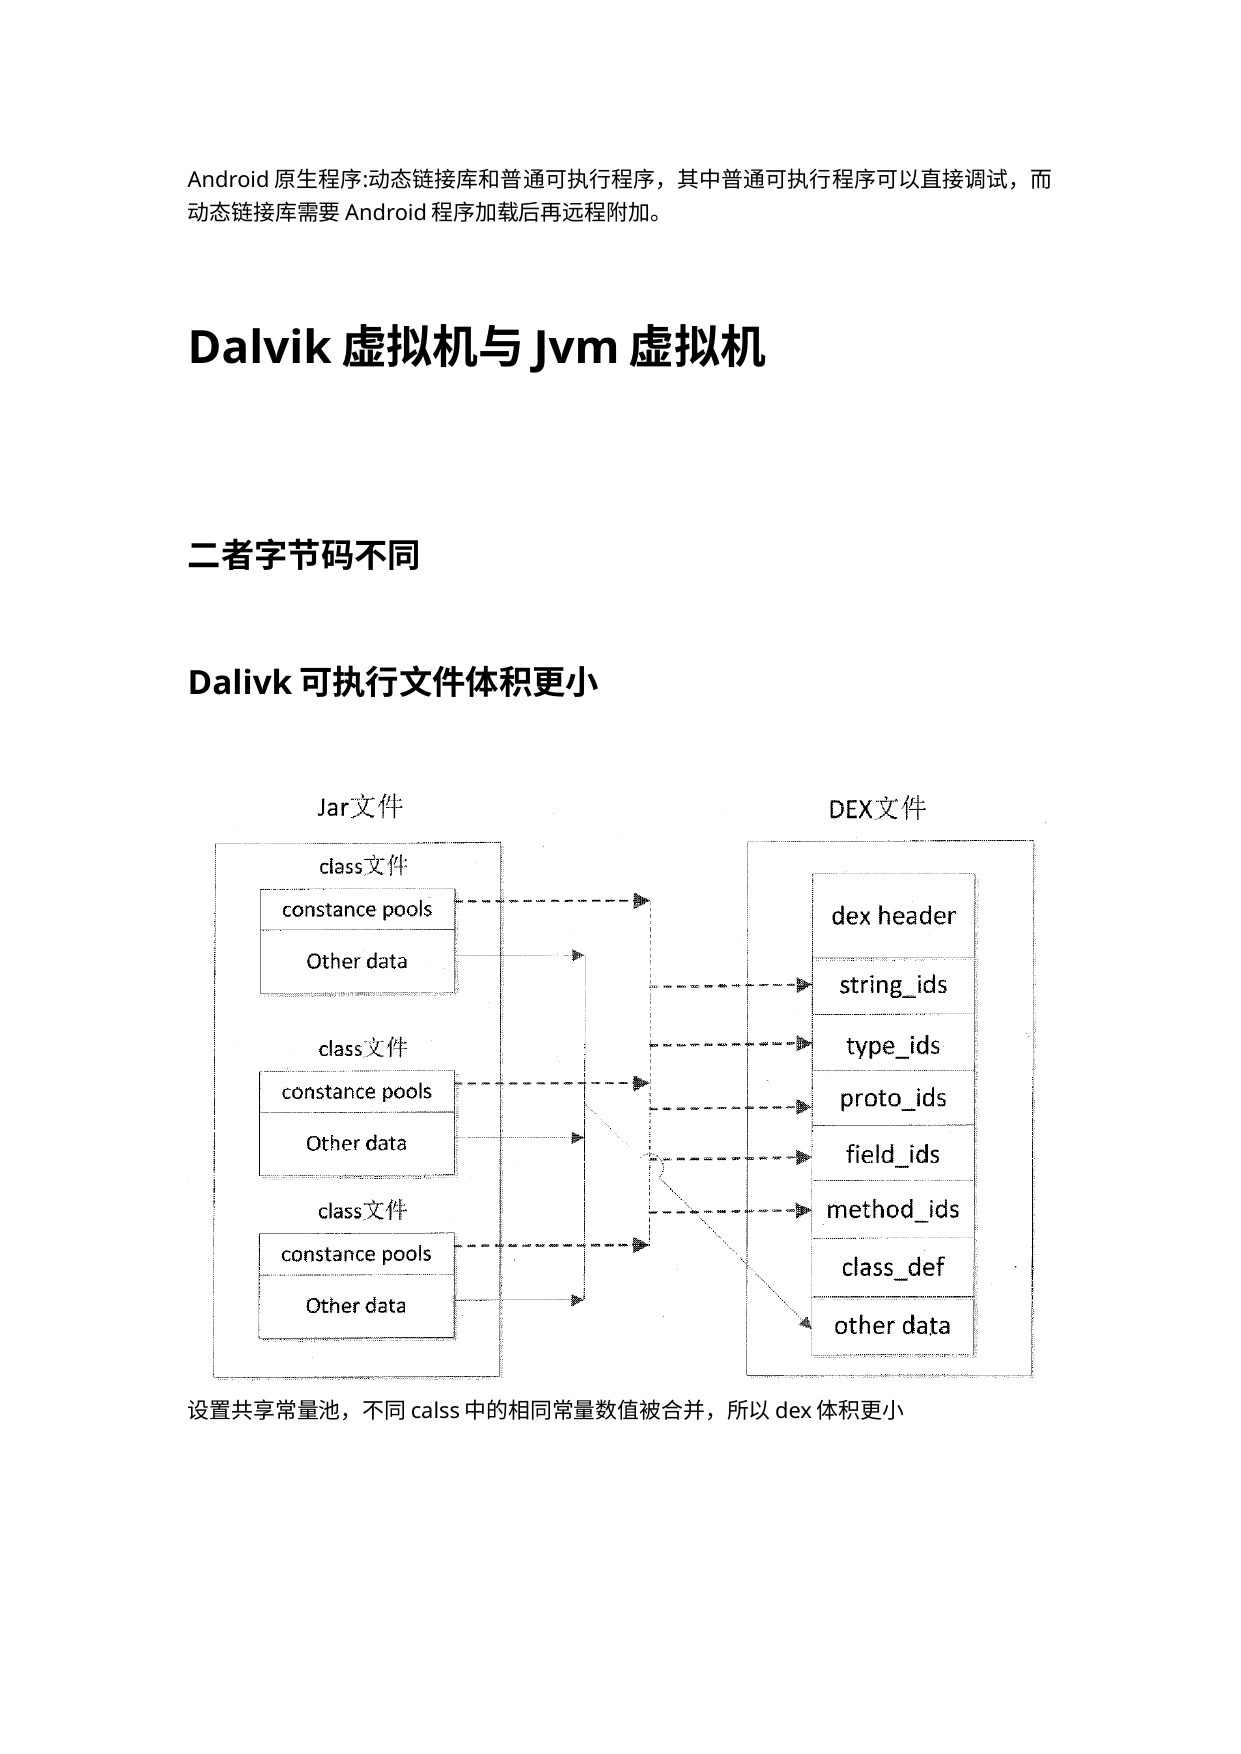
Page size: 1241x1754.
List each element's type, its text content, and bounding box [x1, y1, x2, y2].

subtitle Dalivk可执行文件体积更小 [187, 648, 1053, 713]
text Android原生程序:动态链接库和普通可执行程序，其中普通可执行程序可以直接调试，而动态链接库需要Android程序加载后再远程附加。 [187, 162, 1053, 227]
text 设置共享常量池，不同calss中的相同常量数值被合并，所以dex体积更小 [187, 1393, 1053, 1425]
picture [187, 775, 1053, 1388]
subtitle Dalvik虚拟机与Jvm虚拟机 [187, 295, 1053, 392]
subtitle 二者字节码不同 [187, 521, 1053, 586]
